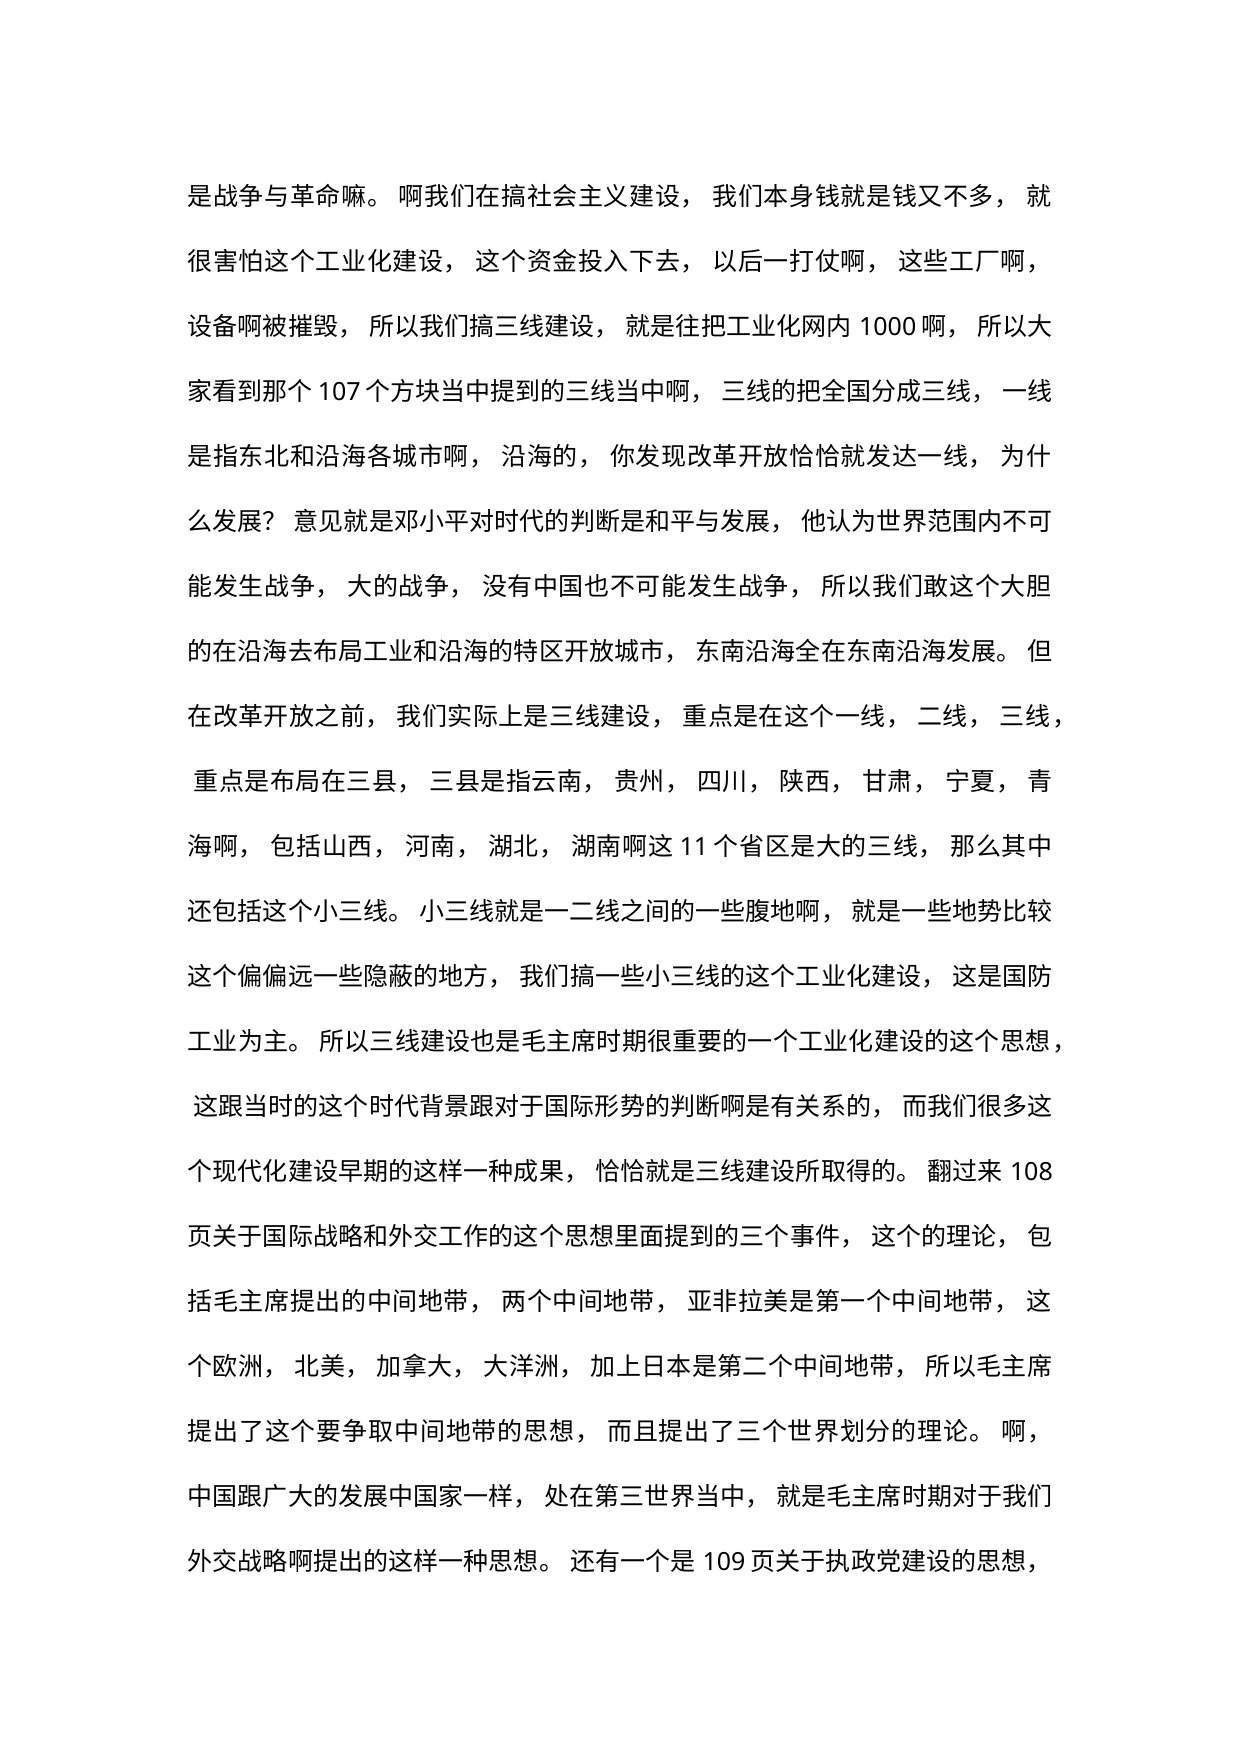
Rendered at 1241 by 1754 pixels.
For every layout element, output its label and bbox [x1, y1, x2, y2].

text [187, 162, 1053, 1592]
